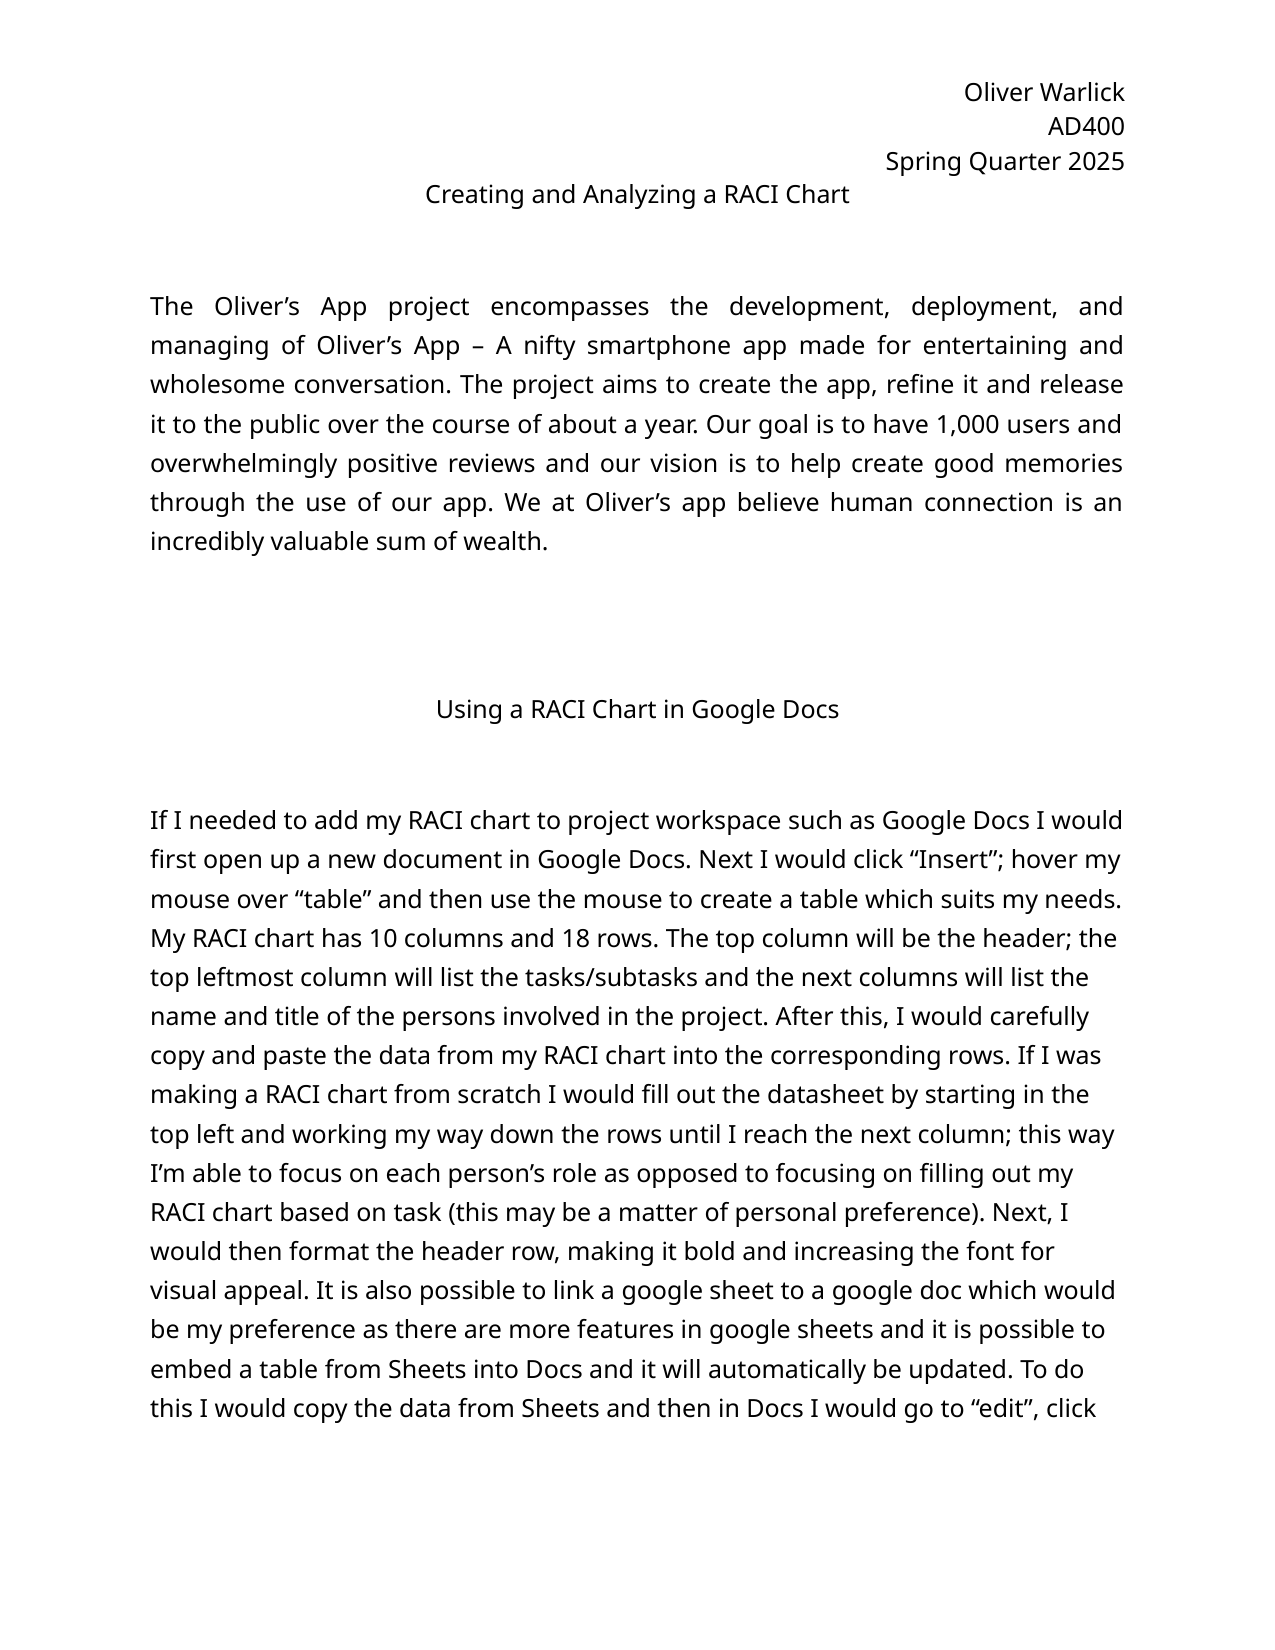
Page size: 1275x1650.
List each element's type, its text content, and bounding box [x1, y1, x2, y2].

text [150, 803, 1125, 1424]
text Using a RACI Chart in Google Docs [150, 691, 1125, 725]
text Creating and Analyzing a RACI Chart [150, 177, 1125, 211]
text The Oliver’s App project encompasses the development, deployment, and managing of Oliver’s App – A nifty smartphone app made for entertaining and wholesome conversation. The project aims to create the app, refine it and release it to the public over the course of about a year. Our goal is to have 1,000 users and overwhelmingly positive reviews and our vision is to help create good memories through the use of our app. We at Oliver’s app believe human connection is an incredibly valuable sum of wealth. [150, 289, 1125, 558]
